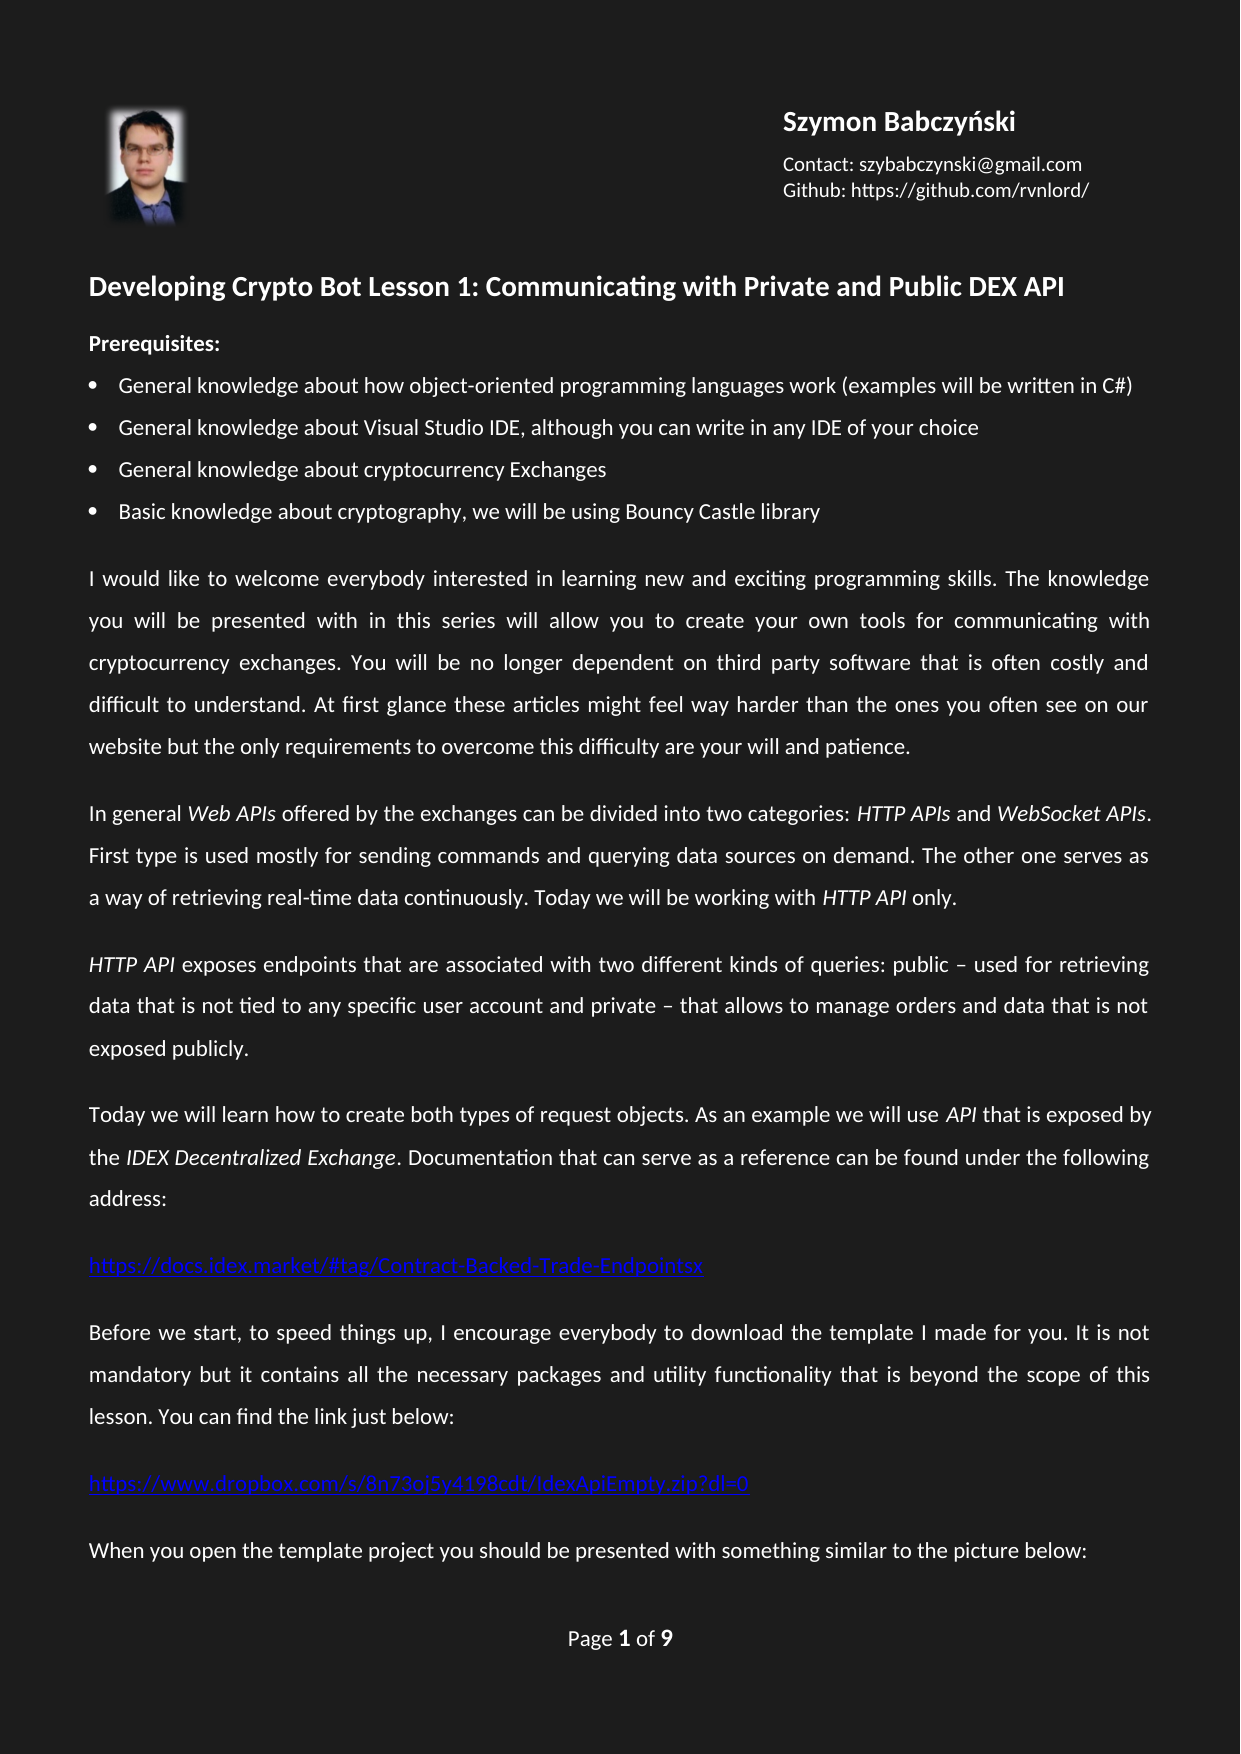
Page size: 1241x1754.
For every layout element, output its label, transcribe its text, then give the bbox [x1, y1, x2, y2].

list General knowledge about Visual Studio IDE, although you can write in any IDE of your choice [89, 413, 1152, 441]
list Basic knowledge about cryptography, we will be using Bouncy Castle library [89, 497, 1152, 525]
table_header [89, 89, 384, 243]
text Prerequisites: [89, 329, 1152, 357]
text In general Web APIs offered by the exchanges can be divided into two categories: HTTP APIs and WebSocket APIs. First type is used mostly for sending commands and querying data sources on demand. The other one serves as a way of retrieving real-time data continuously. Today we will be working with HTTP API only. [89, 799, 1152, 911]
table_header Szymon Babczyński Contact: szybabczynski@gmail.com Github: https://github.com/rvnlord/ [385, 89, 1153, 243]
text Before we start, to speed things up, I encourage everybody to download the template I made for you. It is not mandatory but it contains all the necessary packages and utility functionality that is beyond the scope of this lesson. You can find the link just below: [89, 1318, 1152, 1431]
text https://docs.idex.market/#tag/Contract-Backed-Trade-Endpointsx [89, 1252, 1152, 1279]
text HTTP API exposes endpoints that are associated with two different kinds of queries: public – used for retrieving data that is not tied to any specific user account and private – that allows to manage orders and data that is not exposed publicly. [89, 950, 1152, 1062]
text I would like to welcome everybody interested in learning new and exciting programming skills. The knowledge you will be presented with in this series will allow you to create your own tools for communicating with cryptocurrency exchanges. You will be no longer dependent on third party software that is often costly and difficult to understand. At first glance these articles might feel way harder than the ones you often see on our website but the only requirements to overcome this difficulty are your will and patience. [89, 564, 1152, 760]
text https://www.dropbox.com/s/8n73oj5y4198cdt/IdexApiEmpty.zip?dl=0 [89, 1469, 1152, 1497]
list General knowledge about cryptocurrency Exchanges [89, 455, 1152, 483]
list General knowledge about how object-oriented programming languages work (examples will be written in C#) [89, 371, 1152, 399]
picture [115, 115, 179, 217]
text Developing Crypto Bot Lesson 1: Communicating with Private and Public DEX API [89, 268, 1152, 304]
text When you open the template project you should be presented with something similar to the picture below: [89, 1536, 1152, 1564]
text Today we will learn how to create both types of request objects. As an example we will use API that is exposed by the IDEX Decentralized Exchange. Documentation that can serve as a reference can be found under the following address: [89, 1101, 1152, 1213]
